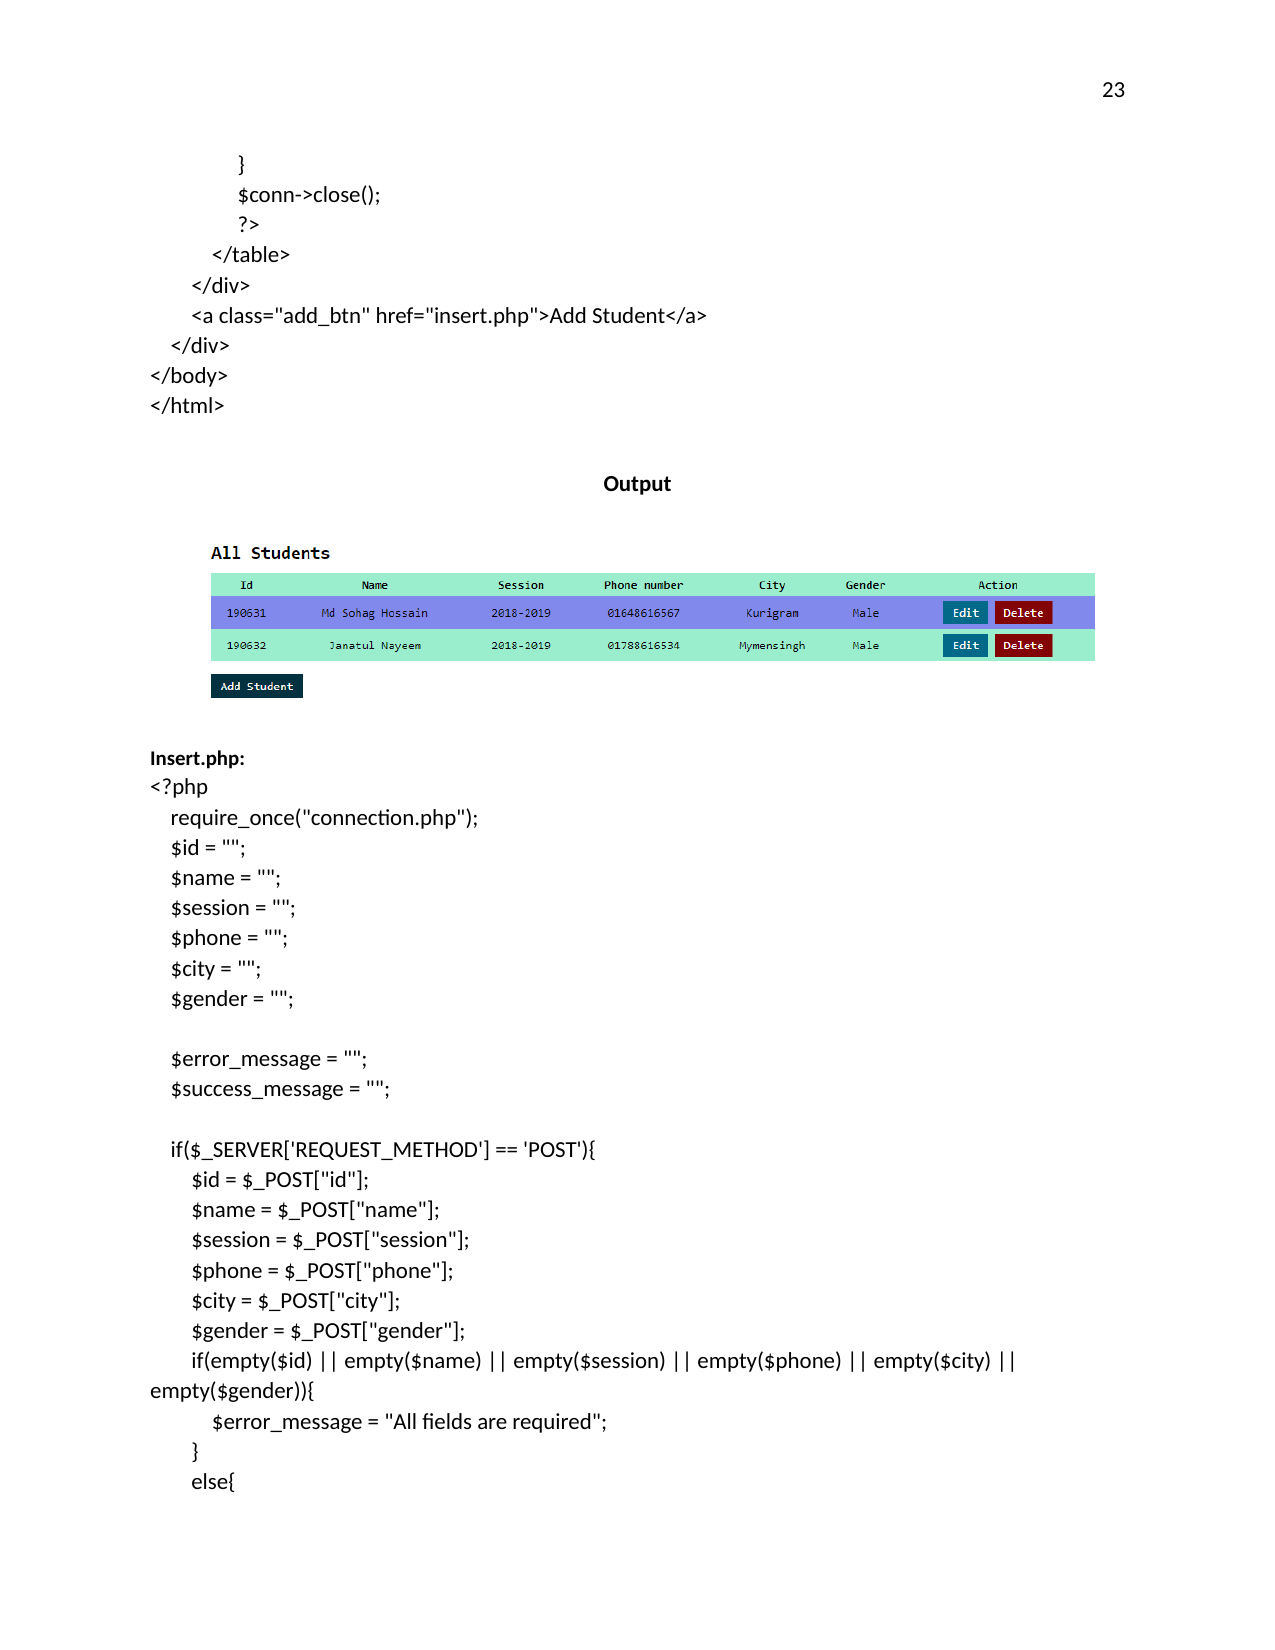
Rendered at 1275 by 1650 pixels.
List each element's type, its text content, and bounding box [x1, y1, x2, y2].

text </body> [150, 361, 1125, 389]
text $city = ""; [150, 954, 1125, 982]
picture [150, 515, 1125, 727]
text $name = ""; [150, 863, 1125, 891]
text $phone = ""; [150, 923, 1125, 951]
text </html> [150, 392, 1125, 420]
text Insert.php: [150, 745, 1125, 770]
text $id = ""; [150, 833, 1125, 861]
text </div> [150, 271, 1125, 299]
text Output [150, 469, 1125, 497]
text <a class="add_btn" href="insert.php">Add Student</a> [150, 301, 1125, 329]
text } [150, 150, 1125, 178]
text if($_SERVER['REQUEST_METHOD'] == 'POST'){ [150, 1135, 1125, 1163]
text $error_message = "All fields are required"; [150, 1407, 1125, 1435]
text </div> [150, 331, 1125, 359]
text </table> [150, 241, 1125, 269]
text $gender = ""; [150, 984, 1125, 1012]
text else{ [150, 1467, 1125, 1495]
text $conn->close(); [150, 180, 1125, 208]
text if(empty($id) || empty($name) || empty($session) || empty($phone) || empty($city) || empty($gender)){ [150, 1346, 1125, 1404]
text $error_message = ""; [150, 1044, 1125, 1072]
text $gender = $_POST["gender"]; [150, 1316, 1125, 1344]
text <?php [150, 772, 1125, 800]
text ?> [150, 210, 1125, 238]
text $success_message = ""; [150, 1074, 1125, 1102]
text require_once("connection.php"); [150, 803, 1125, 831]
text $session = $_POST["session"]; [150, 1226, 1125, 1253]
text $name = $_POST["name"]; [150, 1195, 1125, 1223]
text $id = $_POST["id"]; [150, 1165, 1125, 1193]
text } [150, 1437, 1125, 1465]
text $phone = $_POST["phone"]; [150, 1256, 1125, 1284]
text $session = ""; [150, 893, 1125, 921]
text $city = $_POST["city"]; [150, 1286, 1125, 1314]
